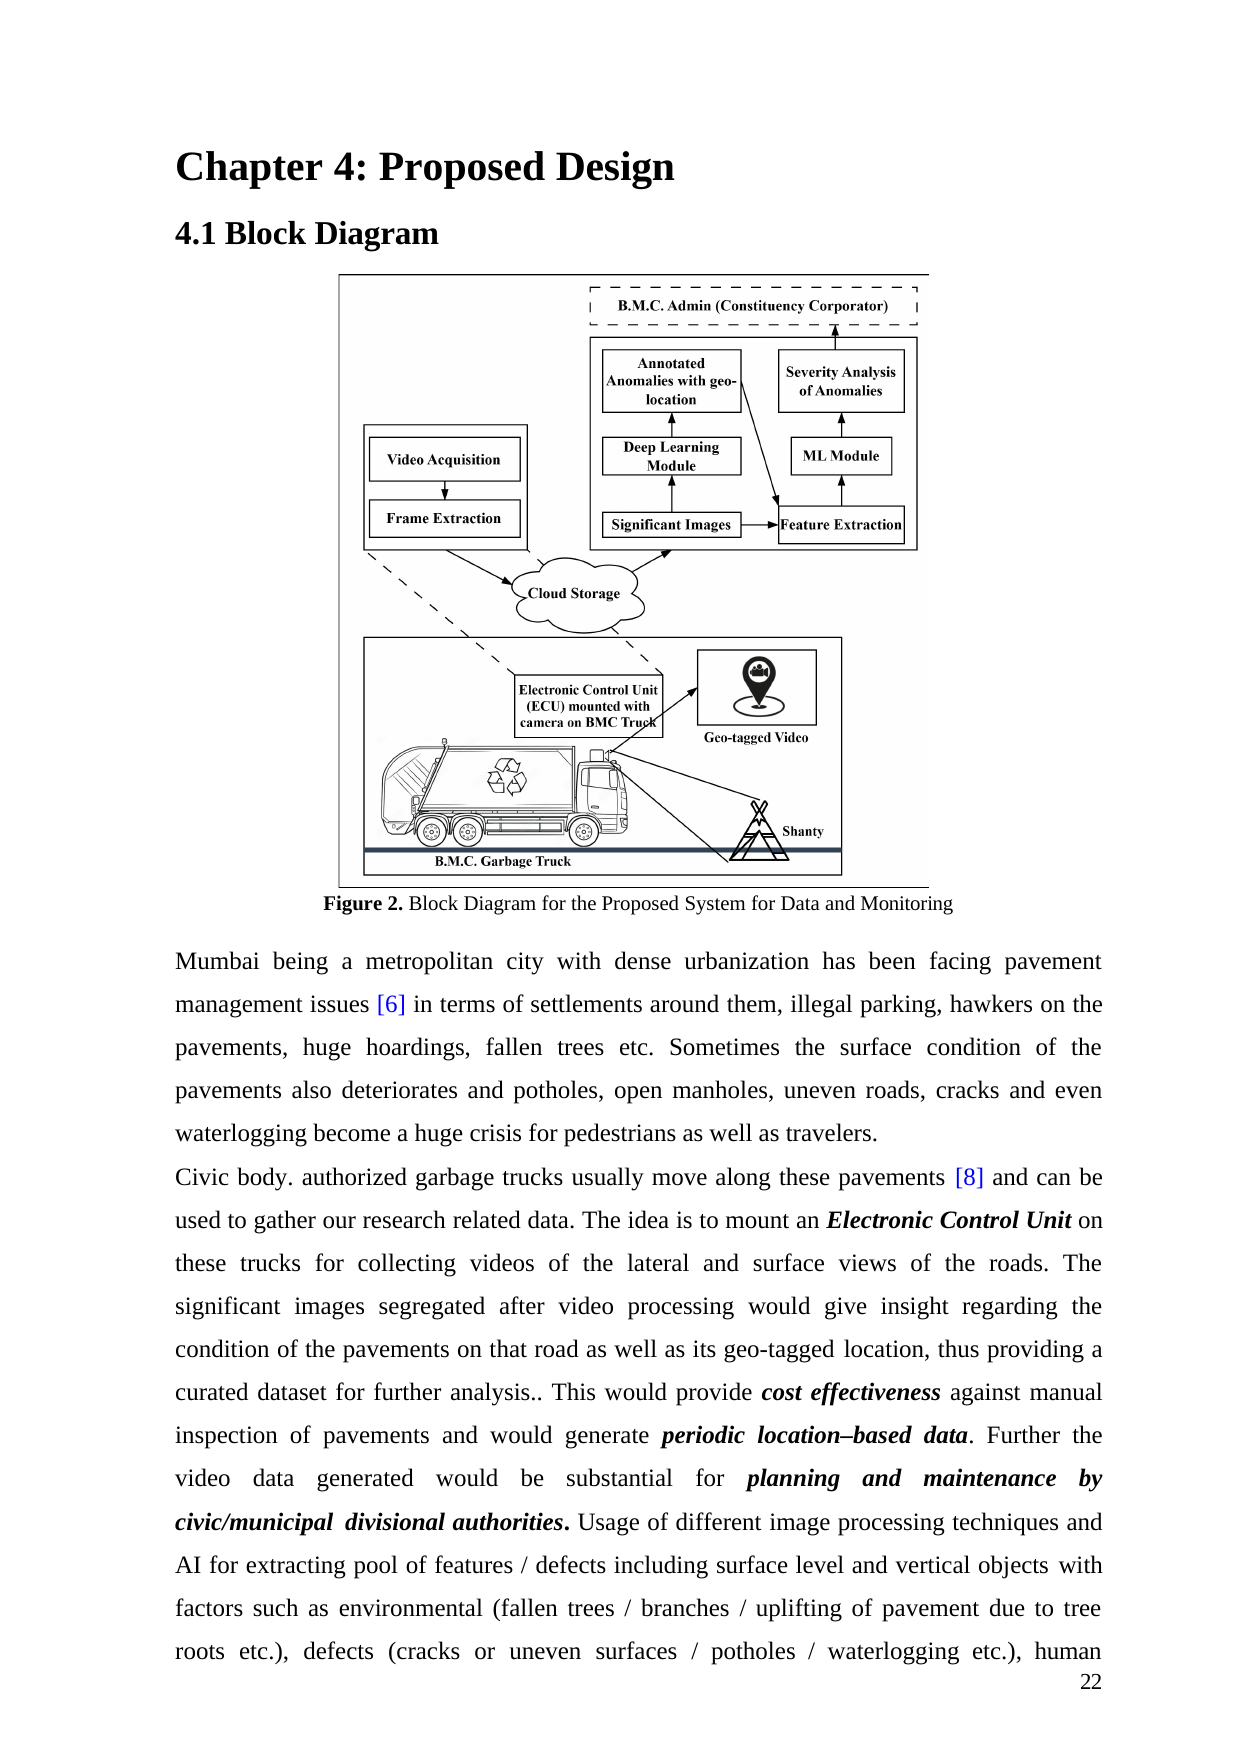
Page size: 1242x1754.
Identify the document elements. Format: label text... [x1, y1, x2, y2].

text Civic body. authorized garbage trucks usually move along these pavements [8] and can be used to gather our research related data. The idea is to mount an Electronic Control Unit on these trucks for collecting videos of the lateral and surface views of the roads. The significant images segregated after video processing would give insight regarding the condition of the pavements on that road as well as its geo-tagged location, thus providing a curated dataset for further analysis.. This would provide cost effectiveness against manual inspection of pavements and would generate periodic location–based data. Further the video data generated would be substantial for planning and maintenance by civic/municipal divisional authorities. Usage of different image processing techniques and AI for extracting pool of features / defects including surface level and vertical objects with factors such as environmental (fallen trees / branches / uplifting of pavement due to tree roots etc.), defects (cracks or uneven surfaces / potholes / waterlogging etc.), human [175, 1162, 1103, 1665]
subtitle Block Diagram [175, 213, 1197, 252]
text Mumbai being a metropolitan city with dense urbanization has been facing pavement management issues [6] in terms of settlements around them, illegal parking, hawkers on the pavements, huge hoardings, fallen trees etc. Sometimes the surface condition of the pavements also deteriorates and potholes, open manholes, uneven roads, cracks and even waterlogging become a huge crisis for pedestrians as well as travelers. [175, 946, 1103, 1147]
subtitle Chapter 4: Proposed Design [175, 142, 1197, 189]
text Figure 2. Block Diagram for the Proposed System for Data and Monitoring [323, 274, 1197, 915]
